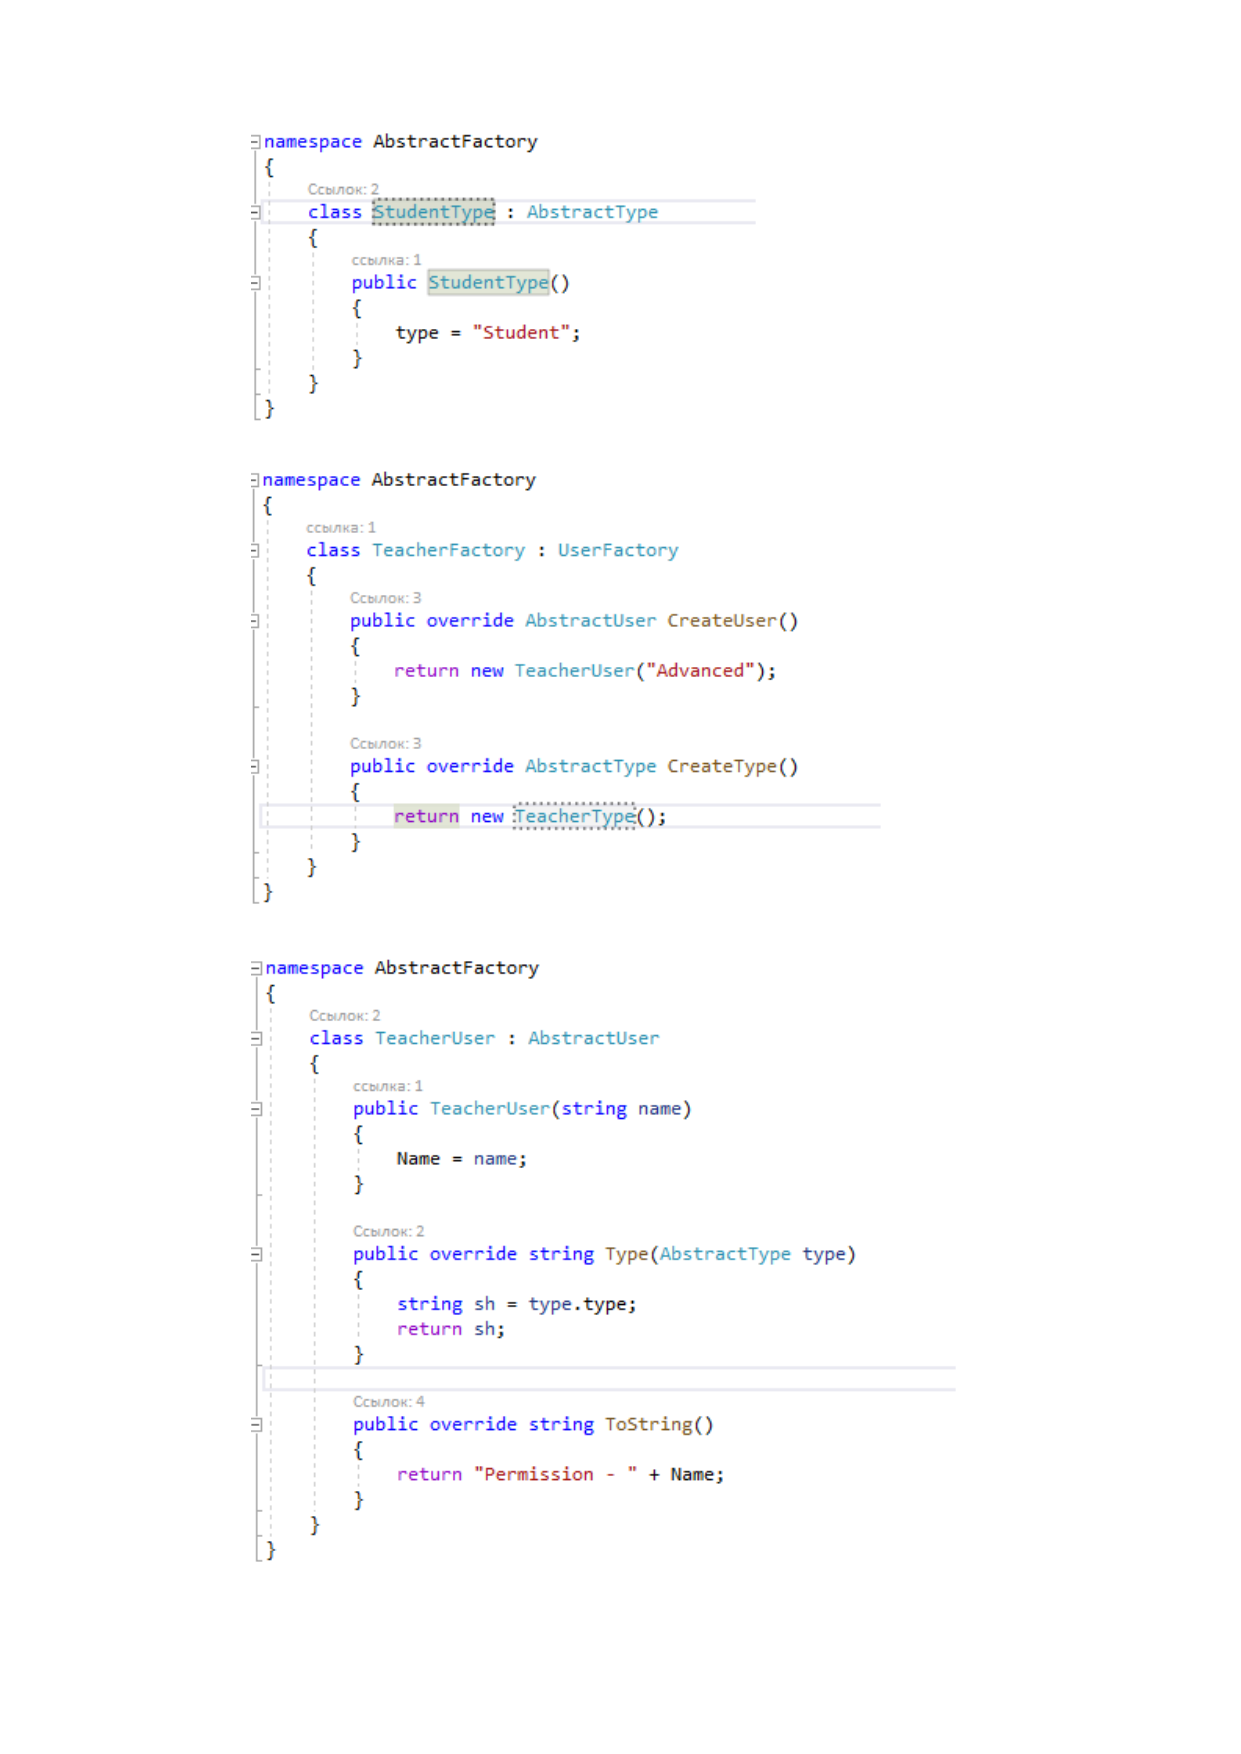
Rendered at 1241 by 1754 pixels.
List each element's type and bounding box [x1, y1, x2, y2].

picture [251, 946, 956, 1576]
picture [251, 118, 756, 433]
picture [251, 450, 881, 929]
